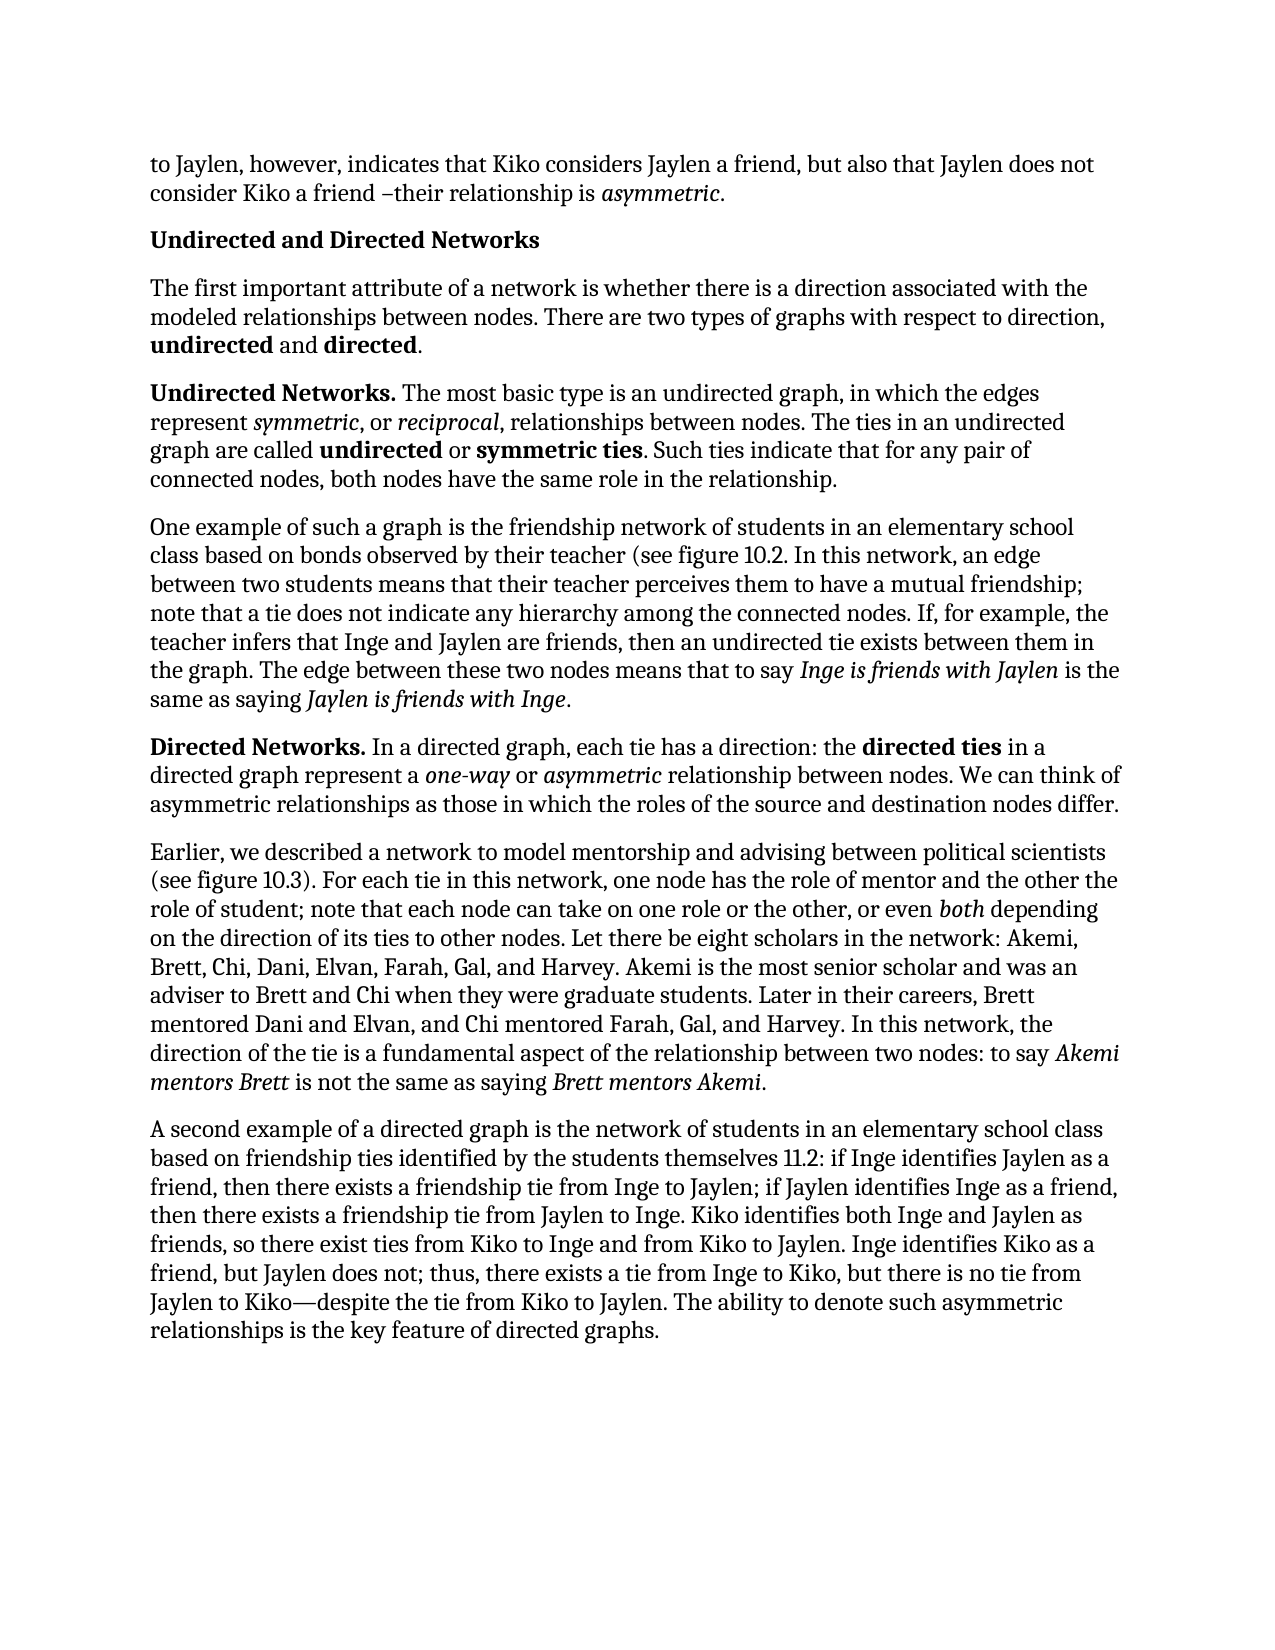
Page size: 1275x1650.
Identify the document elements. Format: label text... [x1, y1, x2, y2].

text Earlier, we described a network to model mentorship and advising between political scientists (see figure 10.3). For each tie in this network, one node has the role of mentor and the other the role of student; note that each node can take on one role or the other, or even both depending on the direction of its ties to other nodes. Let there be eight scholars in the network: Akemi, Brett, Chi, Dani, Elvan, Farah, Gal, and Harvey. Akemi is the most senior scholar and was an adviser to Brett and Chi when they were graduate students. Later in their careers, Brett mentored Dani and Elvan, and Chi mentored Farah, Gal, and Harvey. In this network, the direction of the tie is a fundamental aspect of the relationship between two nodes: to say Akemi mentors Brett is not the same as saying Brett mentors Akemi. [150, 837, 1125, 1096]
text Directed Networks. In a directed graph, each tie has a direction: the directed ties in a directed graph represent a one-way or asymmetric relationship between nodes. We can think of asymmetric relationships as those in which the roles of the source and destination nodes differ. [150, 732, 1125, 819]
text Undirected Networks. The most basic type is an undirected graph, in which the edges represent symmetric, or reciprocal, relationships between nodes. The ties in an undirected graph are called undirected or symmetric ties. Such ties indicate that for any pair of connected nodes, both nodes have the same role in the relationship. [150, 379, 1125, 494]
text Undirected and Directed Networks [150, 226, 1125, 255]
text One example of such a graph is the friendship network of students in an elementary school class based on bonds observed by their teacher (see figure 10.2. In this network, an edge between two students means that their teacher perceives them to have a mutual friendship; note that a tie does not indicate any hierarchy among the connected nodes. If, for example, the teacher infers that Inge and Jaylen are friends, then an undirected tie exists between them in the graph. The edge between these two nodes means that to say Inge is friends with Jaylen is the same as saying Jaylen is friends with Inge. [150, 512, 1125, 714]
text The first important attribute of a network is whether there is a direction associated with the modeled relationships between nodes. There are two types of graphs with respect to direction, undirected and directed. [150, 274, 1125, 360]
text A second example of a directed graph is the network of students in an elementary school class based on friendship ties identified by the students themselves 11.2: if Inge identifies Jaylen as a friend, then there exists a friendship tie from Inge to Jaylen; if Jaylen identifies Inge as a friend, then there exists a friendship tie from Jaylen to Inge. Kiko identifies both Inge and Jaylen as friends, so there exist ties from Kiko to Inge and from Kiko to Jaylen. Inge identifies Kiko as a friend, but Jaylen does not; thus, there exists a tie from Inge to Kiko, but there is no tie from Jaylen to Kiko—despite the tie from Kiko to Jaylen. The ability to denote such asymmetric relationships is the key feature of directed graphs. [150, 1115, 1125, 1345]
